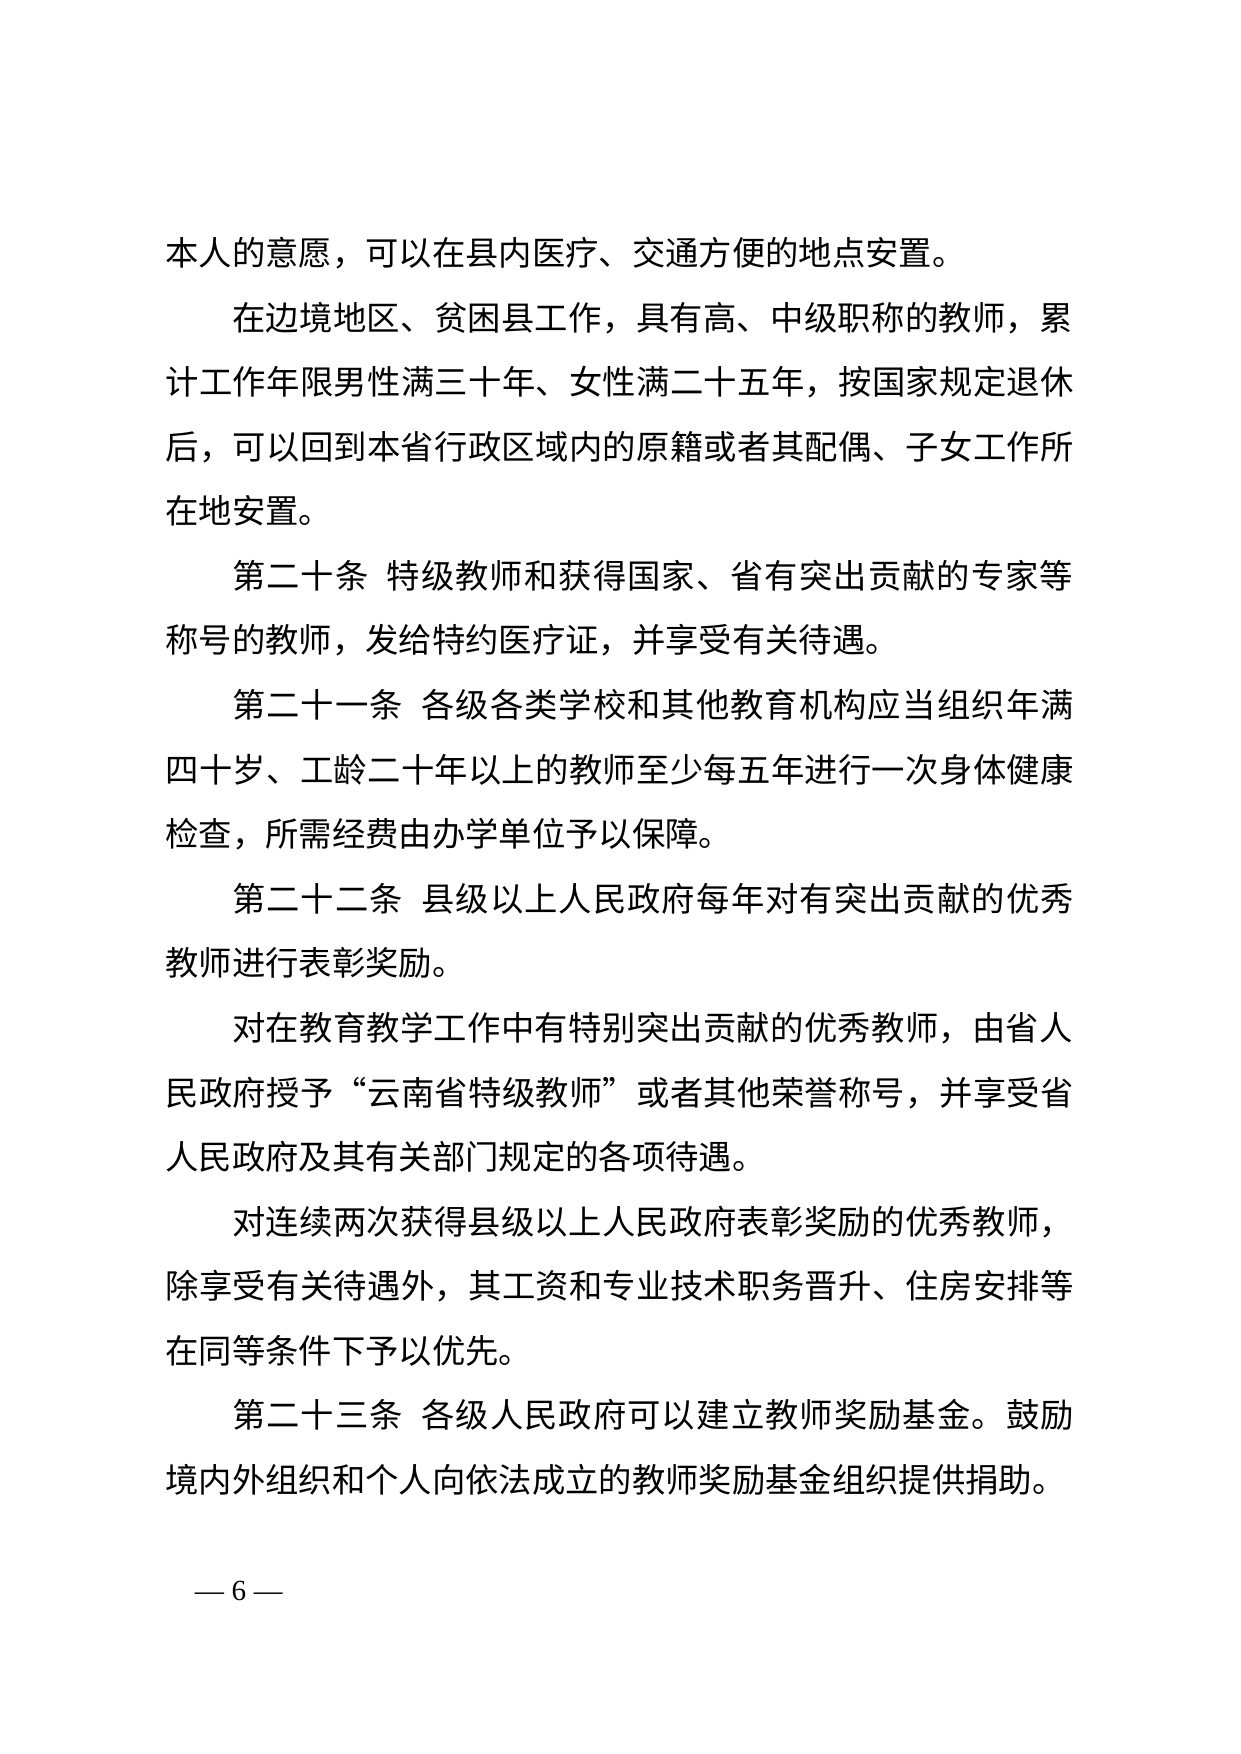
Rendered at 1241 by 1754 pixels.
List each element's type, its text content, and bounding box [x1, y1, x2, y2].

text 第二十二条 县级以上人民政府每年对有突出贡献的优秀教师进行表彰奖励。 [165, 859, 1075, 989]
text 对连续两次获得县级以上人民政府表彰奖励的优秀教师，除享受有关待遇外，其工资和专业技术职务晋升、住房安排等在同等条件下予以优先。 [165, 1182, 1075, 1376]
text 第二十一条 各级各类学校和其他教育机构应当组织年满四十岁、工龄二十年以上的教师至少每五年进行一次身体健康检查，所需经费由办学单位予以保障。 [165, 666, 1075, 859]
text 对在教育教学工作中有特别突出贡献的优秀教师，由省人民政府授予“云南省特级教师”或者其他荣誉称号，并享受省人民政府及其有关部门规定的各项待遇。 [165, 989, 1075, 1182]
text 第二十条 特级教师和获得国家、省有突出贡献的专家等称号的教师，发给特约医疗证，并享受有关待遇。 [165, 537, 1075, 666]
text 第二十三条 各级人民政府可以建立教师奖励基金。鼓励境内外组织和个人向依法成立的教师奖励基金组织提供捐助。 [165, 1376, 1075, 1505]
text 在边境地区、贫困县工作，具有高、中级职称的教师，累计工作年限男性满三十年、女性满二十五年，按国家规定退休后，可以回到本省行政区域内的原籍或者其配偶、子女工作所在地安置。 [165, 278, 1075, 537]
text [165, 214, 1075, 278]
